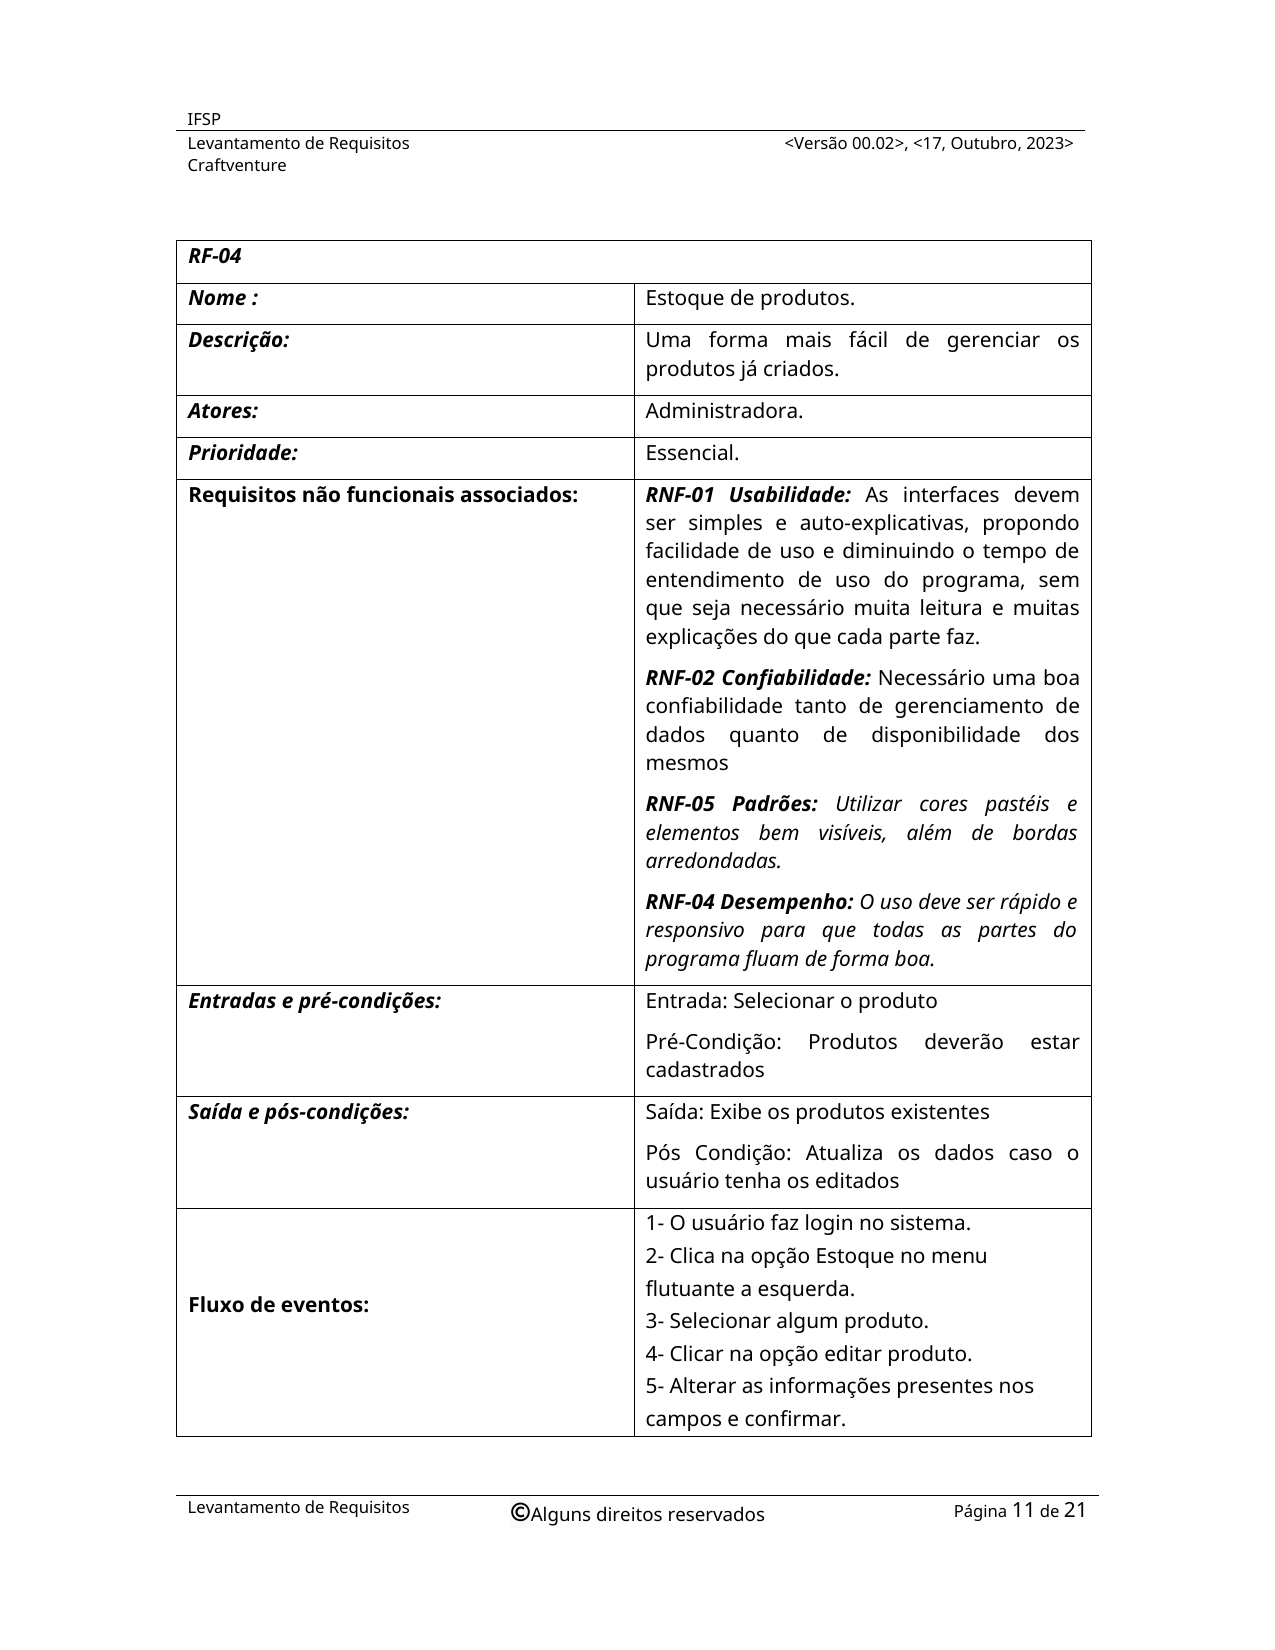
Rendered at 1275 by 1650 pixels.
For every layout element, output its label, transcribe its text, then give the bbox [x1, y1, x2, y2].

table_cell Nome : [177, 284, 634, 324]
table_cell Prioridade: [177, 438, 634, 479]
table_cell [635, 1209, 1091, 1436]
table_cell RNF-01 Usabilidade: As interfaces devem ser simples e auto-explicativas, propondo facilidade de uso e diminuindo o tempo de entendimento de uso do programa, sem que seja necessário muita leitura e muitas explicações do que cada parte faz. RNF-02 Confiabilidade: Necessário uma boa confiabilidade tanto de gerenciamento de dados quanto de disponibilidade dos mesmos RNF-05 Padrões: Utilizar cores pastéis e elementos bem visíveis, além de bordas arredondadas. RNF-04 Desempenho: O uso deve ser rápido e responsivo para que todas as partes do programa fluam de forma boa. [635, 480, 1091, 985]
table_cell Requisitos não funcionais associados: [177, 480, 634, 985]
table_cell Essencial. [635, 438, 1091, 479]
table_cell Fluxo de eventos: [177, 1209, 634, 1436]
table_cell Administradora. [635, 396, 1091, 437]
table_cell Saída: Exibe os produtos existentes Pós Condição: Atualiza os dados caso o usuário tenha os editados [635, 1097, 1091, 1207]
table_cell Entradas e pré-condições: [177, 986, 634, 1096]
table_cell Entrada: Selecionar o produto Pré-Condição: Produtos deverão estar cadastrados [635, 986, 1091, 1096]
table_cell Atores: [177, 396, 634, 437]
table_cell Estoque de produtos. [635, 284, 1091, 324]
table_cell Uma forma mais fácil de gerenciar os produtos já criados. [635, 325, 1091, 395]
table_cell Saída e pós-condições: [177, 1097, 634, 1207]
table_header RF-04 [177, 241, 1091, 282]
table_cell Descrição: [177, 325, 634, 395]
